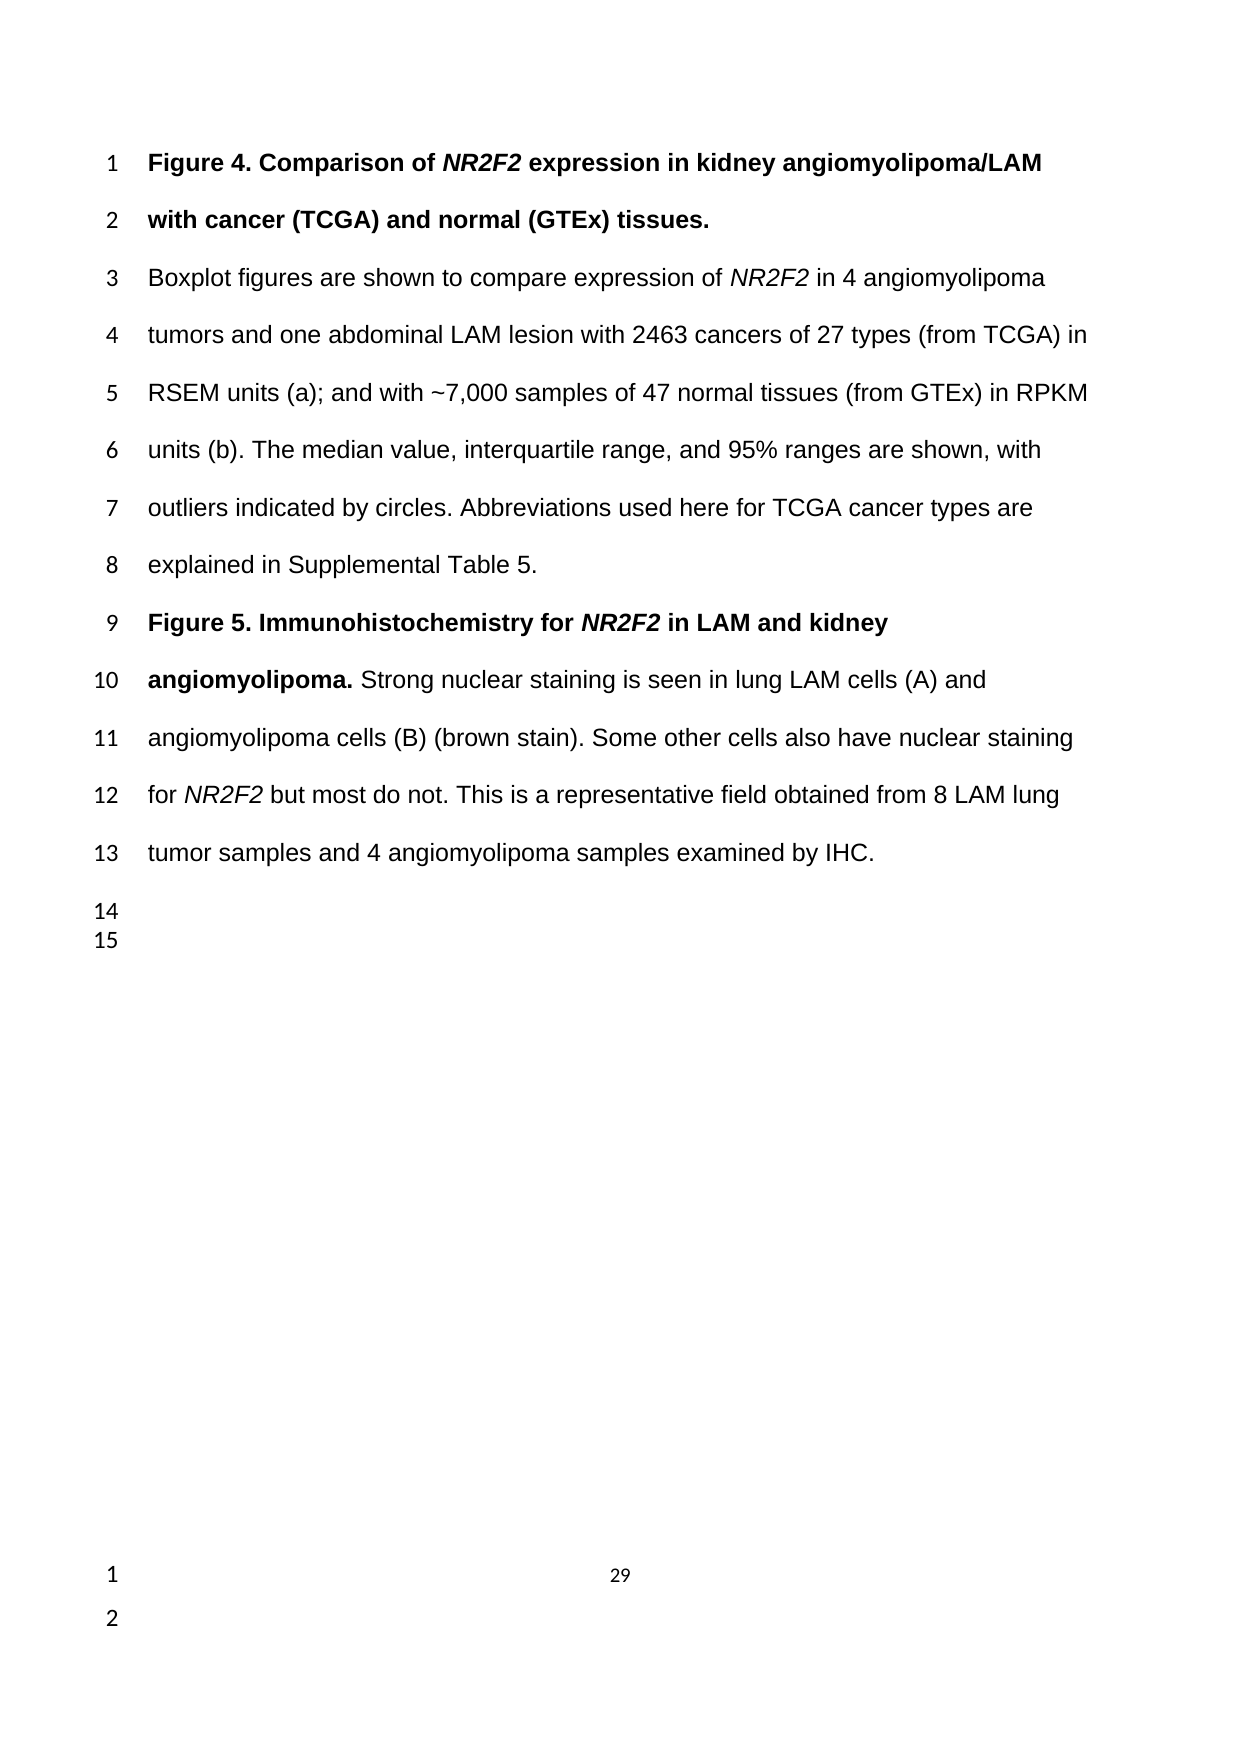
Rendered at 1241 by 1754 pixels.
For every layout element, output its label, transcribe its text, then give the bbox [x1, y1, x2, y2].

text Boxplot figures are shown to compare expression of NR2F2 in 4 angiomyolipoma tumors and one abdominal LAM lesion with 2463 cancers of 27 types (from TCGA) in RSEM units (a); and with ~7,000 samples of 47 normal tissues (from GTEx) in RPKM units (b). The median value, interquartile range, and 95% ranges are shown, with outliers indicated by circles. Abbreviations used here for TCGA cancer types are explained in Supplemental Table 5. [148, 263, 1092, 579]
text Figure 5. Immunohistochemistry for NR2F2 in LAM and kidney angiomyolipoma. Strong nuclear staining is seen in lung LAM cells (A) and angiomyolipoma cells (B) (brown stain). Some other cells also have nuclear staining for NR2F2 but most do not. This is a representative field obtained from 8 LAM lung tumor samples and 4 angiomyolipoma samples examined by IHC. [148, 608, 1092, 866]
text Figure 4. Comparison of NR2F2 expression in kidney angiomyolipoma/LAM with cancer (TCGA) and normal (GTEx) tissues. [148, 148, 1092, 234]
